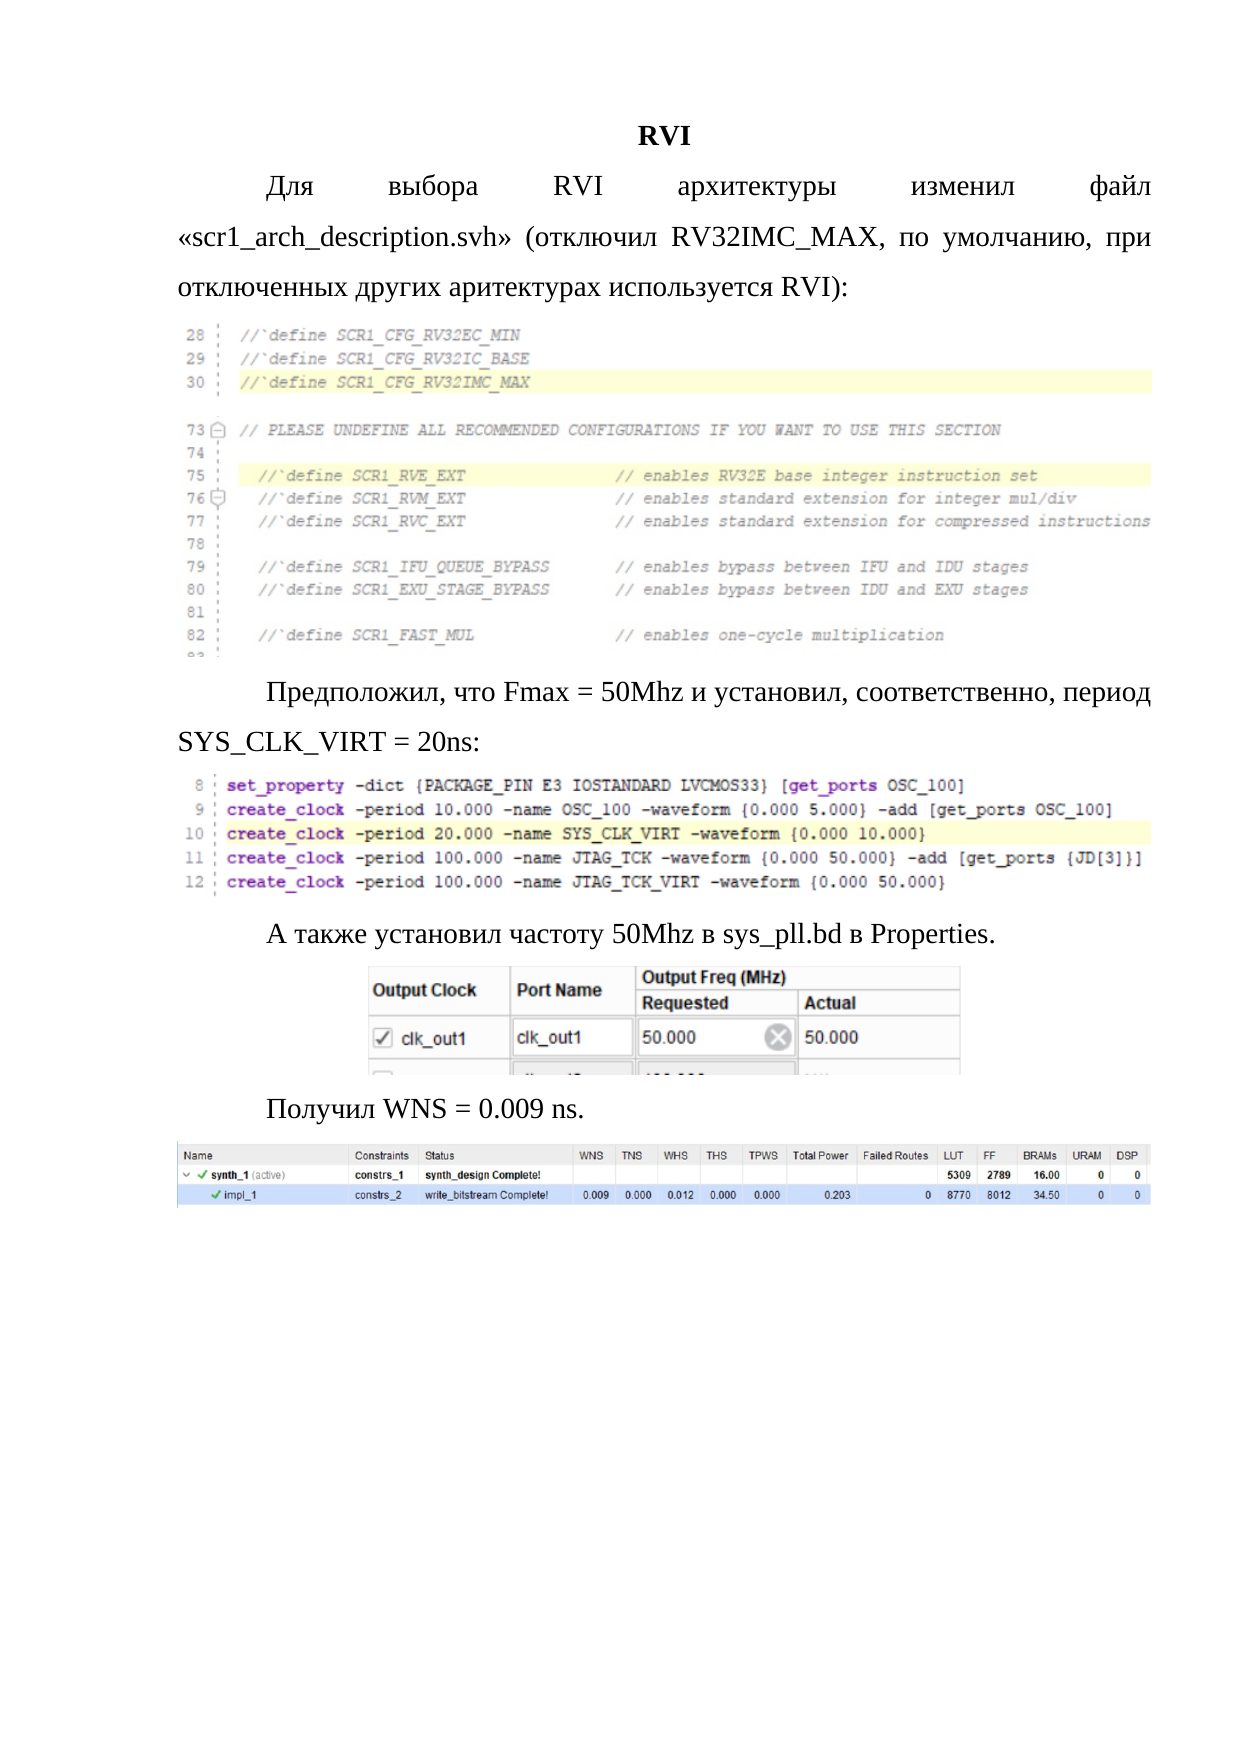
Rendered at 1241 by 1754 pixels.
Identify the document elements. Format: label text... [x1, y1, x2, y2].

list Предположил, что Fmax = 50Mhz и установил, соответственно, период SYS_CLK_VIRT = 20ns: [177, 674, 1152, 758]
picture [177, 774, 1152, 900]
list RVI [177, 118, 1152, 152]
picture [177, 1141, 1151, 1208]
list А также установил частоту 50Mhz в sys_pll.bd в Properties. [177, 916, 1152, 950]
picture [177, 319, 1153, 400]
picture [177, 416, 1152, 657]
picture [368, 966, 961, 1075]
list Для выбора RVI архитектуры изменил файл «scr1_arch_description.svh» (отключил RV32IMC_MAX, по умолчанию, при отключенных других аритектурах используется RVI): [177, 168, 1152, 303]
